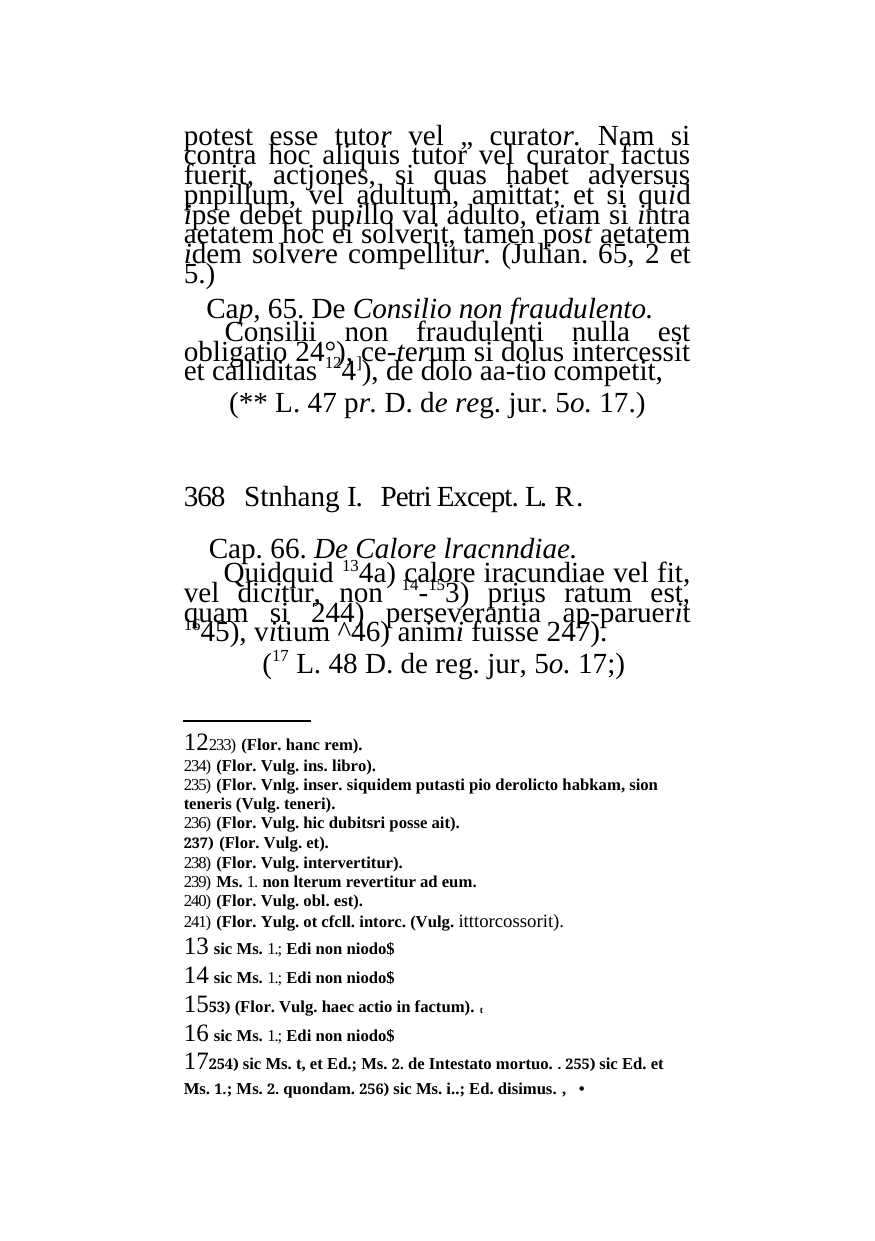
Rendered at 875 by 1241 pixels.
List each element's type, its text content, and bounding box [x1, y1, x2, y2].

text 368 Stnhang I. Petri Except. L. R. [183, 479, 691, 513]
text ( L. 48 D. de reg. jur, 5o. 17;) [262, 646, 691, 679]
text Cap. 66. De Calore lracnndiae. [208, 531, 691, 565]
text Consilii non fraudulenti nulla est obligatio 24°), ce-terum si dolus intercessit et calliditas 4]), de dolo aa-tio competit, [183, 326, 691, 384]
text Quidquid 4a) calore iracundiae vel fit, vel dicitur, non -3) prius ratum est, quam si 244) perseverantia ap-paruerit 45), vitium ^46) animi fuisse 247). [183, 567, 691, 646]
text qua causa obligatus, licet tutor vel curator possit. esse legitimus: tamen nullo modo potest esse tutor vel „ curator. Nam si contra hoc aliquis tutor vel curator factus fuerit, actjones, si quas habet adversus pnpillum, vel adultum, amittat; et si quid ipse debet pupillo val adulto, etiam si intra aetatem hoc ei solverit, tamen post aetatem idem solvere compellitur. (Julian. 65, 2 et 5.) [183, 129, 691, 287]
text Cap, 65. De Consilio non fraudulento. [206, 291, 691, 324]
text (** L. 47 pr. D. de reg. jur. 5o. 17.) [183, 385, 691, 418]
